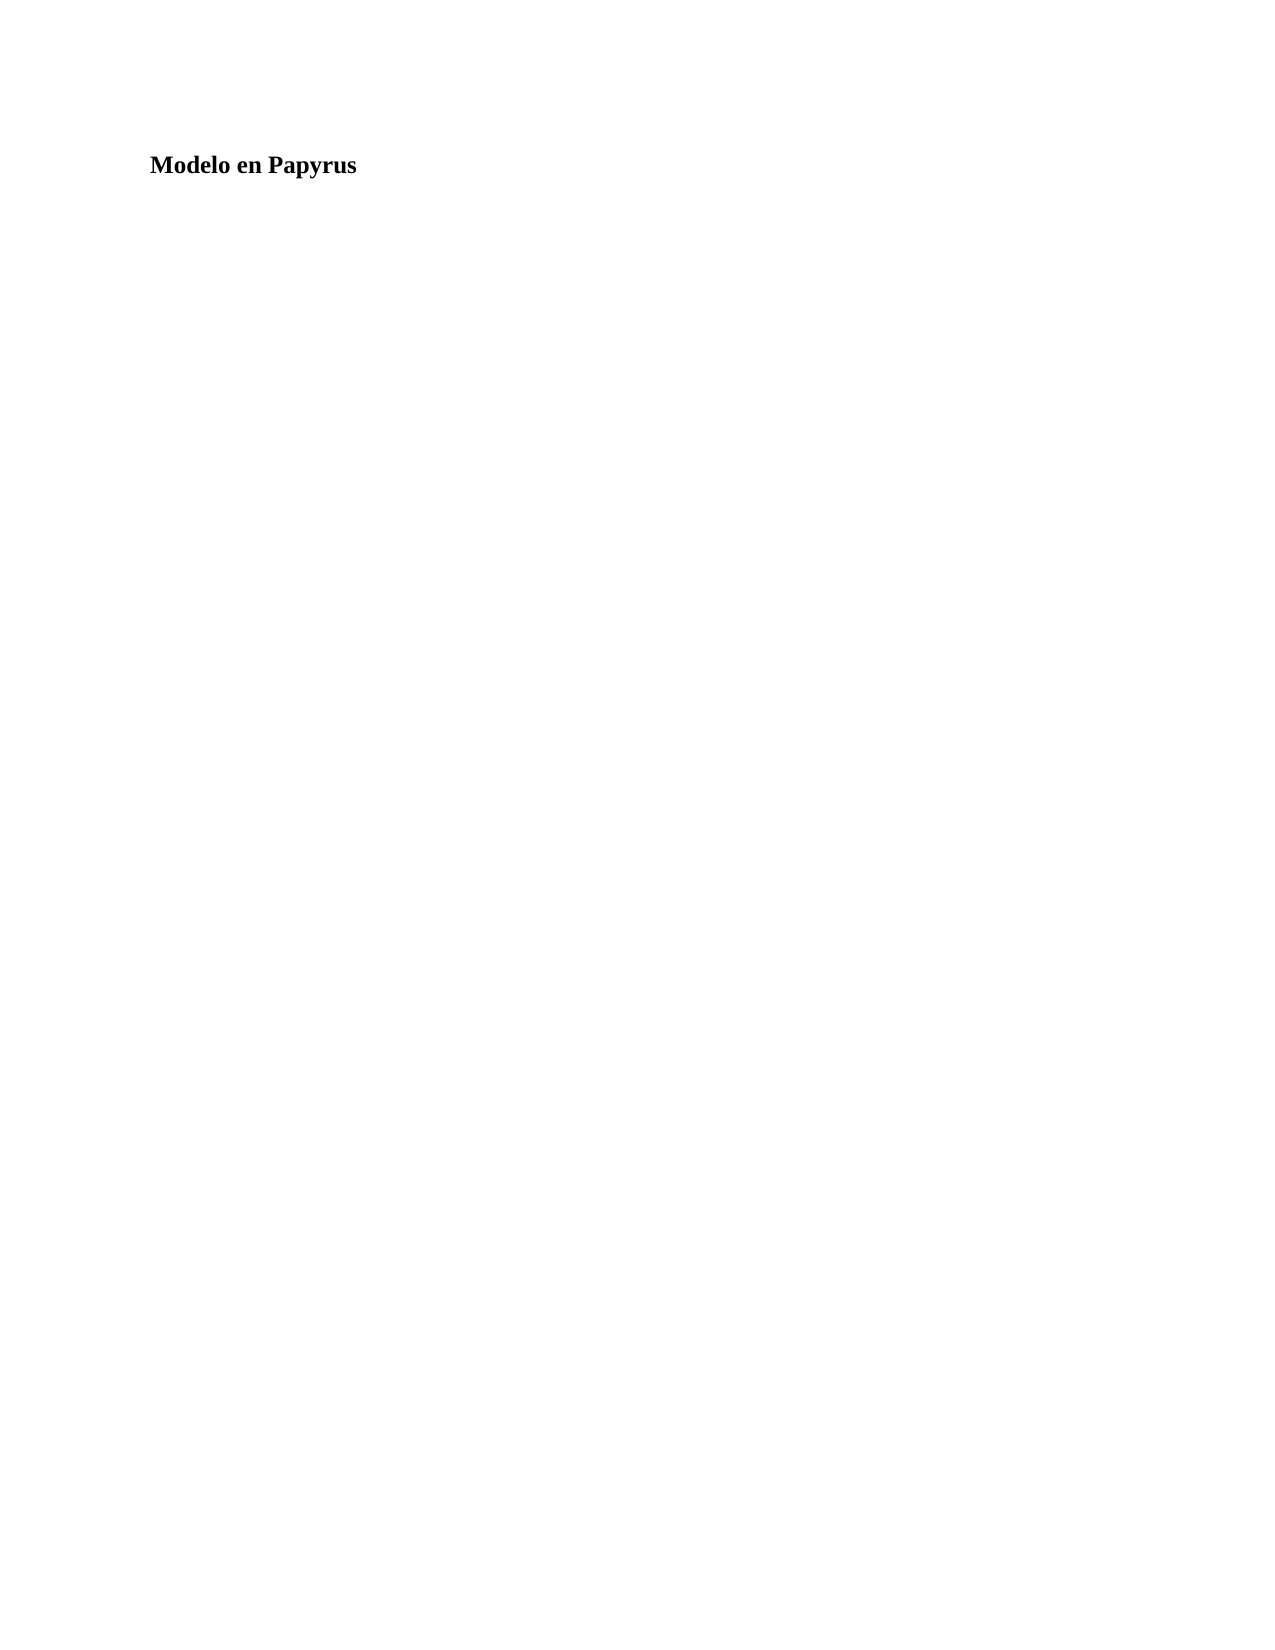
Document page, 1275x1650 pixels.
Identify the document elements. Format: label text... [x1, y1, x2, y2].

text Modelo en Papyrus [150, 150, 1125, 179]
